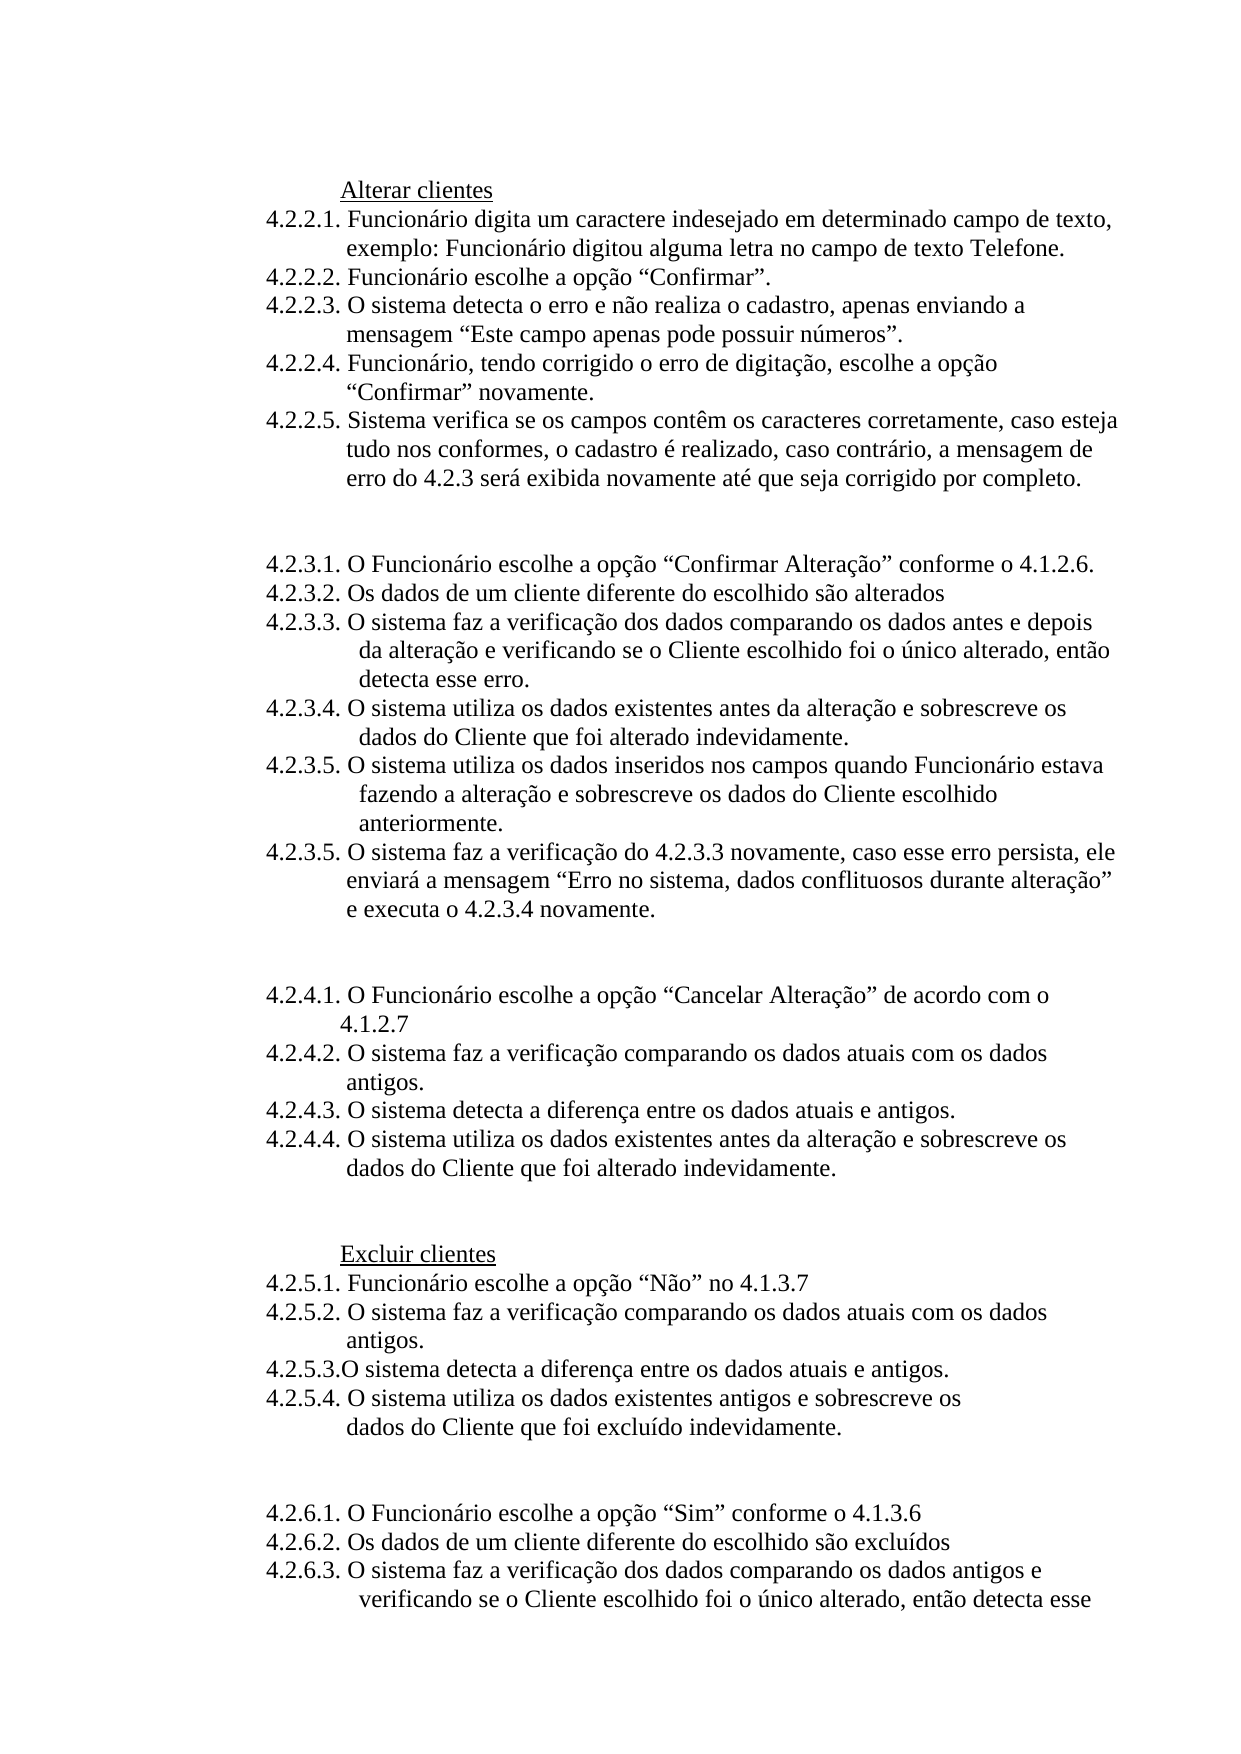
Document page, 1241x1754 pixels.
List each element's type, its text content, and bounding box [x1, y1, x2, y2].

text 4.2.2.5. Sistema verifica se os campos contêm os caracteres corretamente, caso esteja tudo nos conformes, o cadastro é realizado, caso contrário, a mensagem de erro do 4.2.3 será exibida novamente até que seja corrigido por completo. [118, 406, 1122, 492]
text 4.2.3.5. O sistema utiliza os dados inseridos nos campos quando Funcionário estava fazendo a alteração e sobrescreve os dados do Cliente escolhido anteriormente. [118, 751, 1122, 837]
text 4.2.5.4. O sistema utiliza os dados existentes antigos e sobrescreve os dados do Cliente que foi excluído indevidamente. [118, 1383, 1122, 1441]
text 4.2.4.2. O sistema faz a verificação comparando os dados atuais com os dados antigos. [118, 1038, 1122, 1096]
text 4.2.6.1. O Funcionário escolhe a opção “Sim” conforme o 4.1.3.6 [118, 1498, 1122, 1527]
text 4.2.5.2. O sistema faz a verificação comparando os dados atuais com os dados antigos. [118, 1297, 1122, 1354]
text 4.2.4.4. O sistema utiliza os dados existentes antes da alteração e sobrescreve os dados do Cliente que foi alterado indevidamente. [118, 1124, 1122, 1182]
text 4.2.3.3. O sistema faz a verificação dos dados comparando os dados antes e depois da alteração e verificando se o Cliente escolhido foi o único alterado, então detecta esse erro. [118, 607, 1122, 693]
text 4.2.2.4. Funcionário, tendo corrigido o erro de digitação, escolhe a opção “Confirmar” novamente. [118, 348, 1122, 406]
text 4.2.2.1. Funcionário digita um caractere indesejado em determinado campo de texto, exemplo: Funcionário digitou alguma letra no campo de texto Telefone. [118, 204, 1122, 262]
text 4.2.5.1. Funcionário escolhe a opção “Não” no 4.1.3.7 [118, 1268, 1122, 1297]
text 4.2.6.2. Os dados de um cliente diferente do escolhido são excluídos [118, 1527, 1122, 1556]
text 4.2.2.2. Funcionário escolhe a opção “Confirmar”. [118, 262, 1122, 291]
text 4.2.5.3.O sistema detecta a diferença entre os dados atuais e antigos. [118, 1354, 1122, 1383]
text 4.2.4.1. O Funcionário escolhe a opção “Cancelar Alteração” de acordo com o 4.1.2.7 [118, 981, 1122, 1038]
text 4.2.2.3. O sistema detecta o erro e não realiza o cadastro, apenas enviando a mensagem “Este campo apenas pode possuir números”. [118, 291, 1122, 348]
text 4.2.3.5. O sistema faz a verificação do 4.2.3.3 novamente, caso esse erro persista, ele enviará a mensagem “Erro no sistema, dados conflituosos durante alteração” e executa o 4.2.3.4 novamente. [118, 837, 1122, 923]
text 4.2.3.1. O Funcionário escolhe a opção “Confirmar Alteração” conforme o 4.1.2.6. [118, 549, 1122, 578]
text 4.2.3.2. Os dados de um cliente diferente do escolhido são alterados [118, 578, 1122, 607]
text Excluir clientes [118, 1239, 1122, 1268]
text 4.2.3.4. O sistema utiliza os dados existentes antes da alteração e sobrescreve os dados do Cliente que foi alterado indevidamente. [118, 693, 1122, 751]
text Alterar clientes [118, 176, 1122, 204]
text 4.2.4.3. O sistema detecta a diferença entre os dados atuais e antigos. [118, 1096, 1122, 1124]
